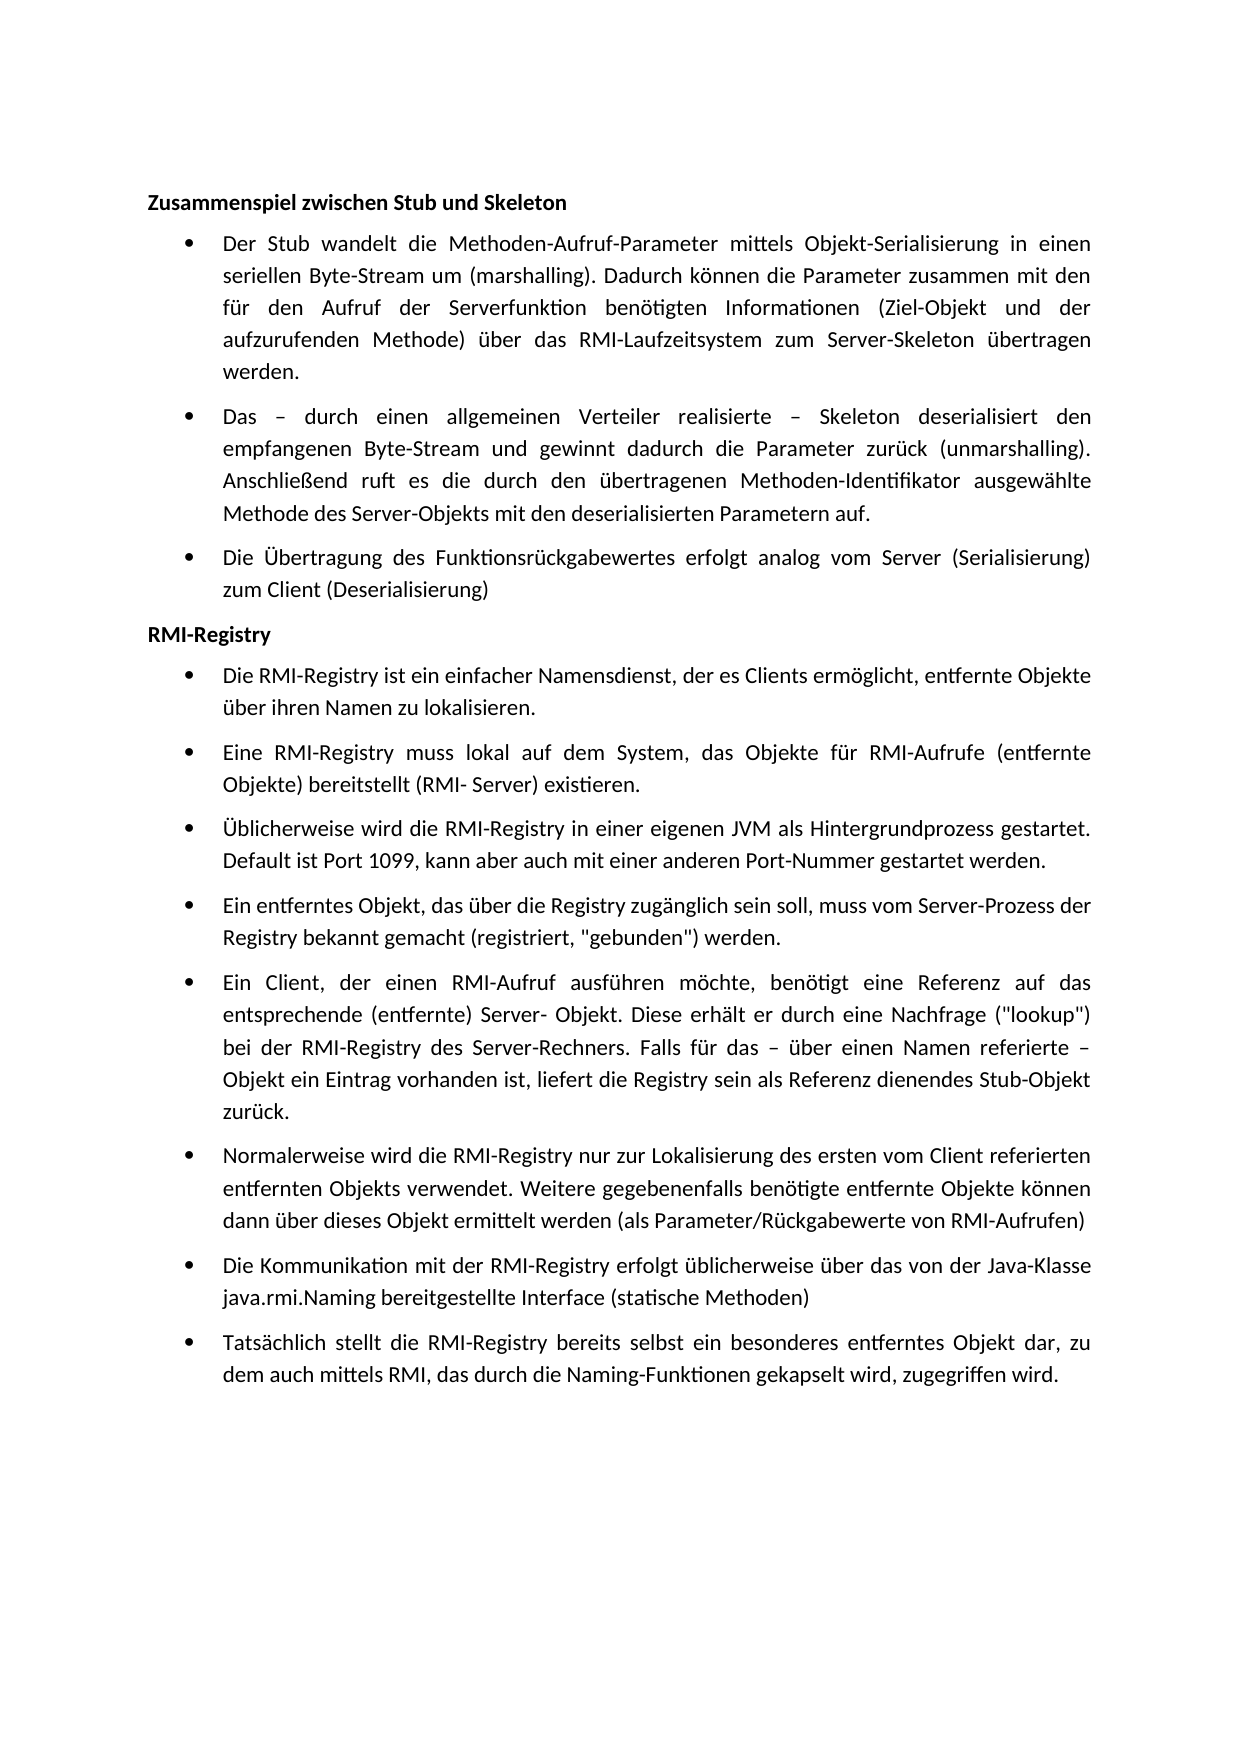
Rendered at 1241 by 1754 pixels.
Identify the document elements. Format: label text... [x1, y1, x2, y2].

list Die RMI-Registry ist ein einfacher Namensdienst, der es Clients ermöglicht, entfernte Objekte über ihren Namen zu lokalisieren. [185, 661, 1093, 721]
list Tatsächlich stellt die RMI-Registry bereits selbst ein besonderes entferntes Objekt dar, zu dem auch mittels RMI, das durch die Naming-Funktionen gekapselt wird, zugegriffen wird. [185, 1328, 1093, 1388]
list Ein Client, der einen RMI-Aufruf ausführen möchte, benötigt eine Referenz auf das entsprechende (entfernte) Server- Objekt. Diese erhält er durch eine Nachfrage ("lookup") bei der RMI-Registry des Server-Rechners. Falls für das – über einen Namen referierte – Objekt ein Eintrag vorhanden ist, liefert die Registry sein als Referenz dienendes Stub-Objekt zurück. [185, 968, 1093, 1125]
text Zusammenspiel zwischen Stub und Skeleton [148, 188, 1093, 216]
list Üblicherweise wird die RMI-Registry in einer eigenen JVM als Hintergrundprozess gestartet. Default ist Port 1099, kann aber auch mit einer anderen Port-Nummer gestartet werden. [185, 814, 1093, 875]
text RMI-Registry [148, 620, 1093, 648]
list Die Übertragung des Funktionsrückgabewertes erfolgt analog vom Server (Serialisierung) zum Client (Deserialisierung) [185, 543, 1093, 603]
list Das – durch einen allgemeinen Verteiler realisierte – Skeleton deserialisiert den empfangenen Byte-Stream und gewinnt dadurch die Parameter zurück (unmarshalling). Anschließend ruft es die durch den übertragenen Methoden-Identifikator ausgewählte Methode des Server-Objekts mit den deserialisierten Parametern auf. [185, 402, 1093, 527]
list Ein entferntes Objekt, das über die Registry zugänglich sein soll, muss vom Server-Prozess der Registry bekannt gemacht (registriert, "gebunden") werden. [185, 891, 1093, 952]
list Die Kommunikation mit der RMI-Registry erfolgt üblicherweise über das von der Java-Klasse java.rmi.Naming bereitgestellte Interface (statische Methoden) [185, 1251, 1093, 1311]
list Der Stub wandelt die Methoden-Aufruf-Parameter mittels Objekt-Serialisierung in einen seriellen Byte-Stream um (marshalling). Dadurch können die Parameter zusammen mit den für den Aufruf der Serverfunktion benötigten Informationen (Ziel-Objekt und der aufzurufenden Methode) über das RMI-Laufzeitsystem zum Server-Skeleton übertragen werden. [185, 229, 1093, 385]
list Eine RMI-Registry muss lokal auf dem System, das Objekte für RMI-Aufrufe (entfernte Objekte) bereitstellt (RMI- Server) existieren. [185, 738, 1093, 798]
list Normalerweise wird die RMI-Registry nur zur Lokalisierung des ersten vom Client referierten entfernten Objekts verwendet. Weitere gegebenenfalls benötigte entfernte Objekte können dann über dieses Objekt ermittelt werden (als Parameter/Rückgabewerte von RMI-Aufrufen) [185, 1142, 1093, 1234]
